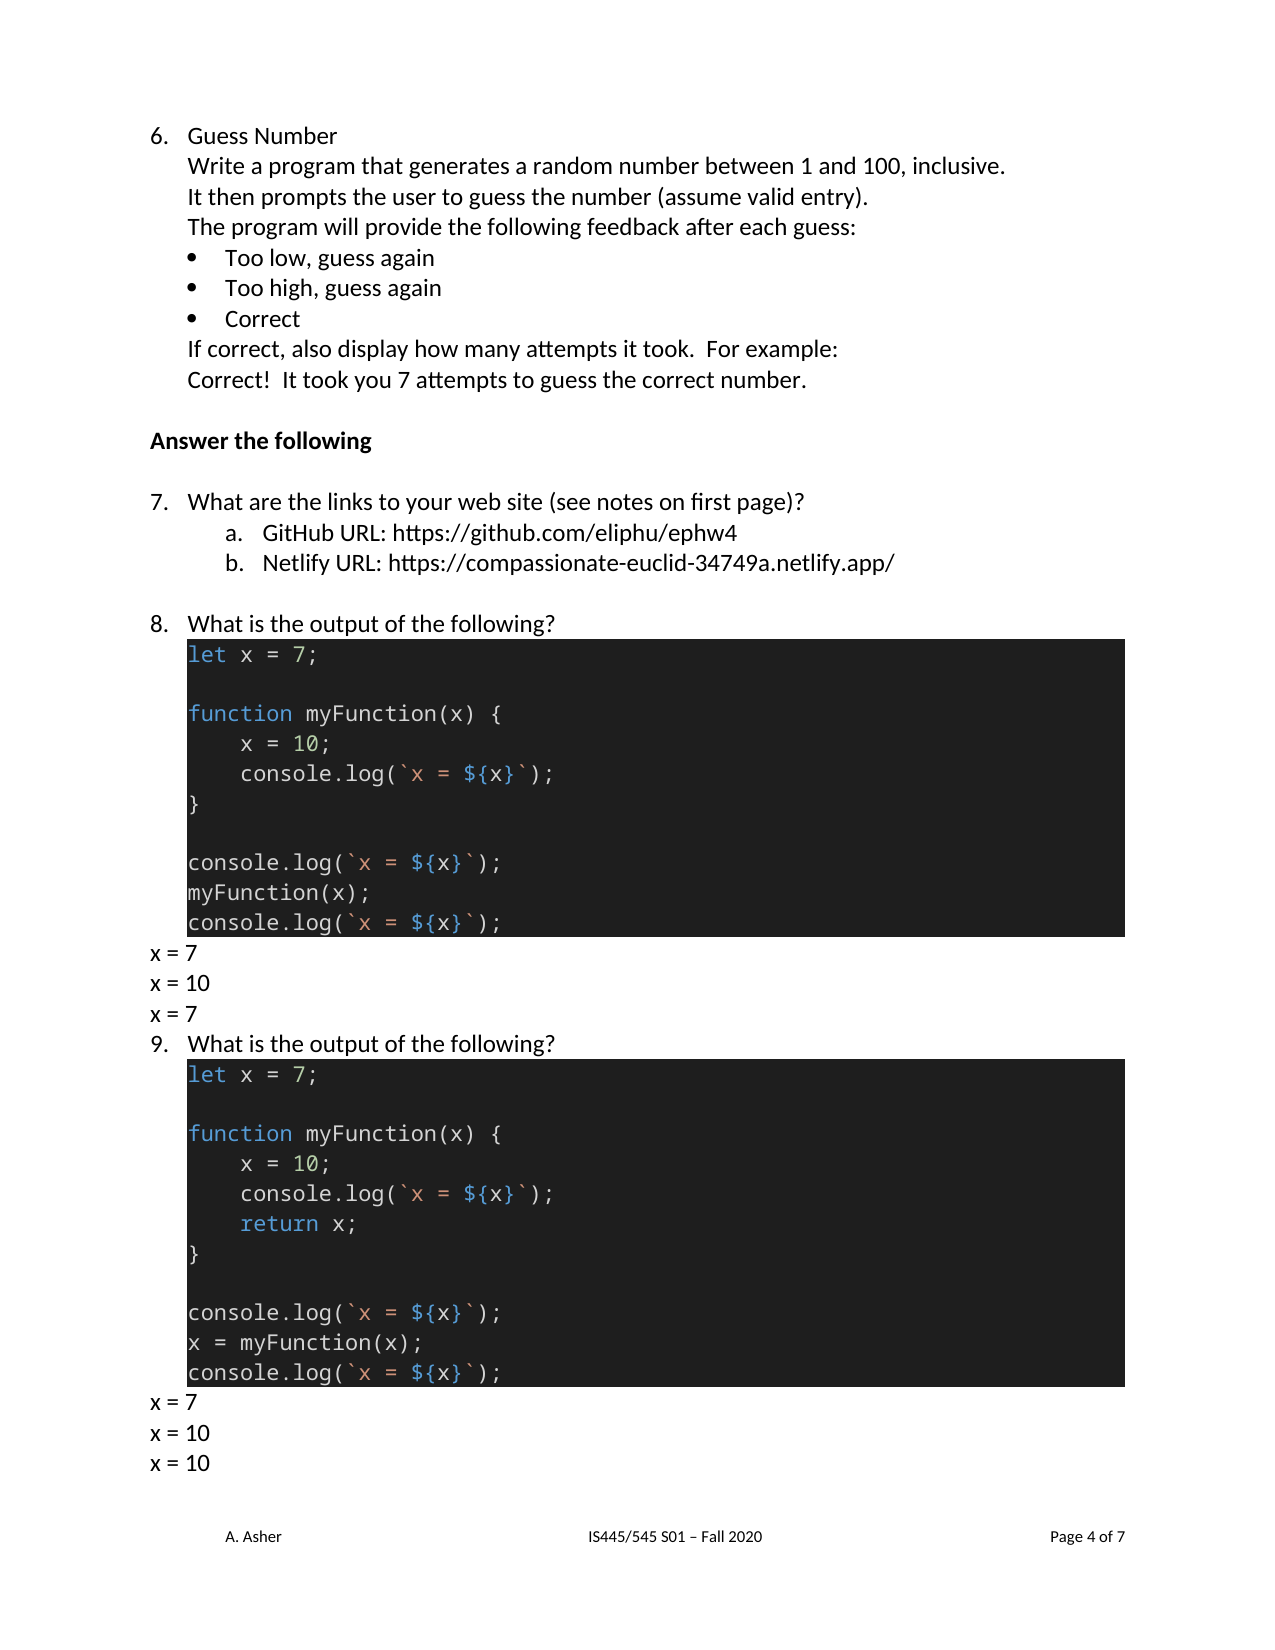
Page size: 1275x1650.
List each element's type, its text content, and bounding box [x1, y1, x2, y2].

text Correct! It took you 7 attempts to guess the correct number. [187, 364, 1125, 395]
text myFunction(x); [187, 877, 1125, 907]
text let x = 7; [187, 639, 1125, 669]
list Guess Number [150, 120, 1125, 151]
text x = 10 [150, 1417, 1125, 1448]
list What is the output of the following? [150, 1028, 1125, 1059]
text x = 10 [150, 1448, 1125, 1478]
text x = 7 [150, 1387, 1125, 1417]
text x = 7 [150, 998, 1125, 1028]
text x = 10; [187, 728, 1125, 758]
list Netlify URL: https://compassionate-euclid-34749a.netlify.app/ [225, 547, 1125, 578]
list Write a program that generates a random number between 1 and 100, inclusive. [187, 151, 1125, 181]
list Too low, guess again [187, 242, 1125, 273]
list What are the links to your web site (see notes on first page)? [150, 486, 1125, 517]
list Correct [187, 303, 1125, 334]
text } [187, 1238, 1125, 1267]
text If correct, also display how many attempts it took. For example: [187, 334, 1125, 364]
list Too high, guess again [187, 273, 1125, 303]
text } [187, 788, 1125, 818]
text x = 10 [150, 967, 1125, 998]
list GitHub URL: https://github.com/eliphu/ephw4 [225, 517, 1125, 547]
text return x; [187, 1208, 1125, 1238]
text console.log(`x = ${x}`); [187, 1297, 1125, 1327]
list It then prompts the user to guess the number (assume valid entry). [187, 181, 1125, 212]
text x = 7 [150, 937, 1125, 967]
text Answer the following [150, 425, 1125, 456]
text x = myFunction(x); [187, 1327, 1125, 1357]
list What is the output of the following? [150, 608, 1125, 639]
text x = 10; [187, 1148, 1125, 1178]
text console.log(`x = ${x}`); [187, 1178, 1125, 1208]
text console.log(`x = ${x}`); [187, 907, 1125, 937]
text console.log(`x = ${x}`); [187, 847, 1125, 877]
text let x = 7; [187, 1059, 1125, 1089]
text function myFunction(x) { [187, 698, 1125, 728]
text console.log(`x = ${x}`); [187, 1357, 1125, 1387]
text console.log(`x = ${x}`); [187, 758, 1125, 788]
text function myFunction(x) { [187, 1118, 1125, 1148]
list The program will provide the following feedback after each guess: [187, 212, 1125, 242]
